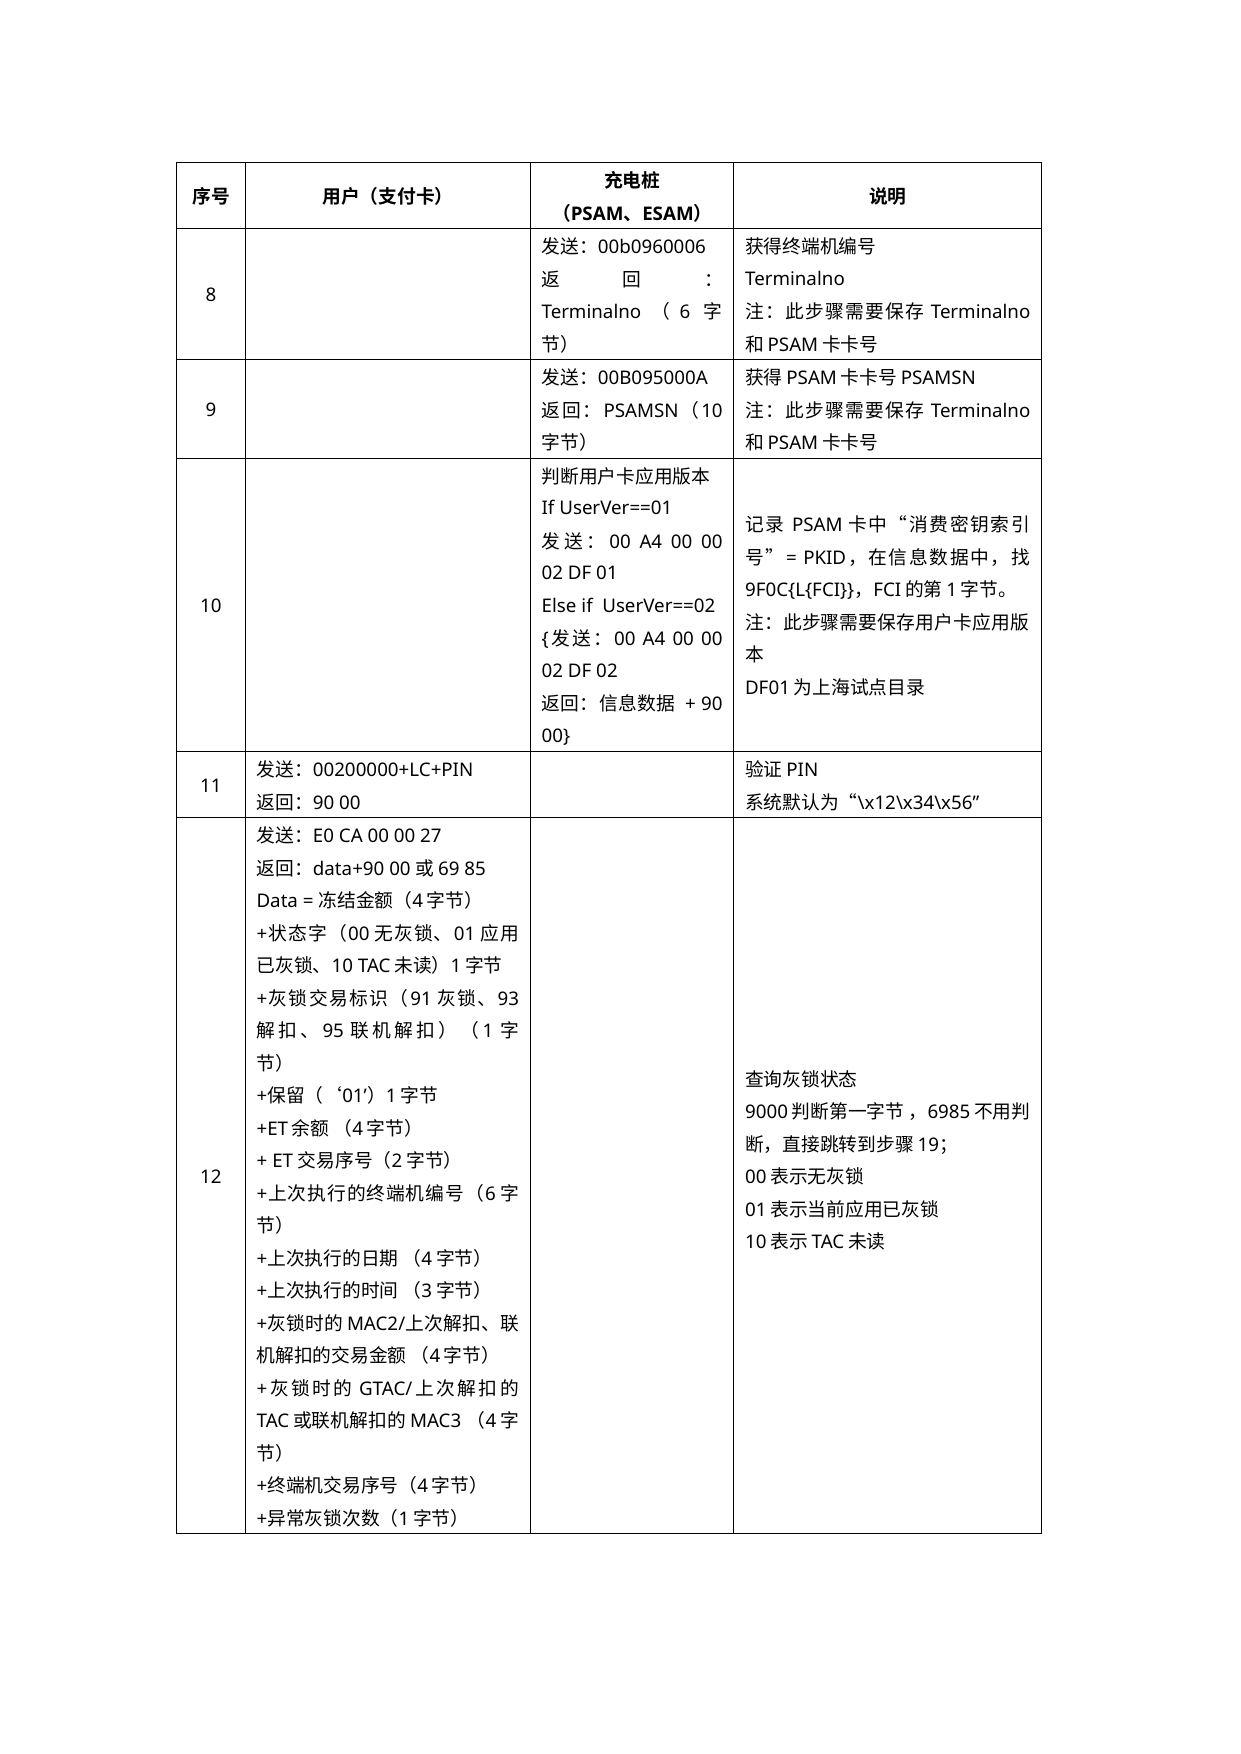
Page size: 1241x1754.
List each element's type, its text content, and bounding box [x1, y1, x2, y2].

table_cell 记录 PSAM卡中“消费密钥索引号”= PKID，在信息数据中，找9F0C{L{FCI}}，FCI的第1字节。 注：此步骤需要保存用户卡应用版本 DF01为上海试点目录 [734, 459, 1041, 751]
table_cell [246, 459, 530, 751]
table_cell 12 [177, 818, 245, 1533]
table_cell 发送：00200000+LC+PIN 返回：90 00 [246, 752, 530, 817]
table_cell 获得PSAM卡卡号PSAMSN 注：此步骤需要保存 Terminalno和PSAM卡卡号 [734, 360, 1041, 458]
table_cell 发送：00b0960006 返回：Terminalno（6字节） [531, 229, 733, 359]
table_cell 8 [177, 229, 245, 359]
table_cell 发送：00B095000A 返回：PSAMSN（10字节） [531, 360, 733, 458]
table_header 说明 [734, 163, 1041, 228]
table_cell 11 [177, 752, 245, 817]
table_header 充电桩（PSAM、ESAM） [531, 163, 733, 228]
table_header 序号 [177, 163, 245, 228]
table_cell 验证PIN 系统默认为“\x12\x34\x56” [734, 752, 1041, 817]
table_cell [246, 229, 530, 359]
table_cell 查询灰锁状态 9000判断第一字节 ，6985不用判断，直接跳转到步骤19； 00表示无灰锁 01表示当前应用已灰锁 10表示TAC未读 [734, 818, 1041, 1533]
table_header 用户（支付卡） [246, 163, 530, 228]
table_cell 判断用户卡应用版本 If UserVer==01 发送：4 00 00 02 DF 01 Else if UserVer==02 {发送：4 00 00 02 DF 02 返回：信息数据 + 90 00} [531, 459, 733, 751]
table_cell [246, 360, 530, 458]
table_cell [531, 752, 733, 817]
table_cell [531, 818, 733, 1533]
table_cell 10 [177, 459, 245, 751]
table_cell 9 [177, 360, 245, 458]
table_cell 获得终端机编号 Terminalno 注：此步骤需要保存 Terminalno和PSAM卡卡号 [734, 229, 1041, 359]
table_cell 发送：E0 CA 00 00 27 返回：data+90 00 或69 85 Data = 冻结金额（4字节） +状态字（00无灰锁、01应用已灰锁、10 TAC未读）1字节 +灰锁交易标识（91灰锁、93解扣、95联机解扣）（1字节） +保留（‘01’）1字节 +ET余额 （4字节） + ET 交易序号（2字节） +上次执行的终端机编号（6字节） +上次执行的日期 （4字节） +上次执行的时间 （3字节） +灰锁时的MAC2/上次解扣、联机解扣的交易金额 （4字节） +灰锁时的GTAC/上次解扣的TAC或联机解扣的MAC3 （4字节） +终端机交易序号（4字节） +异常灰锁次数（1字节） [246, 818, 530, 1533]
